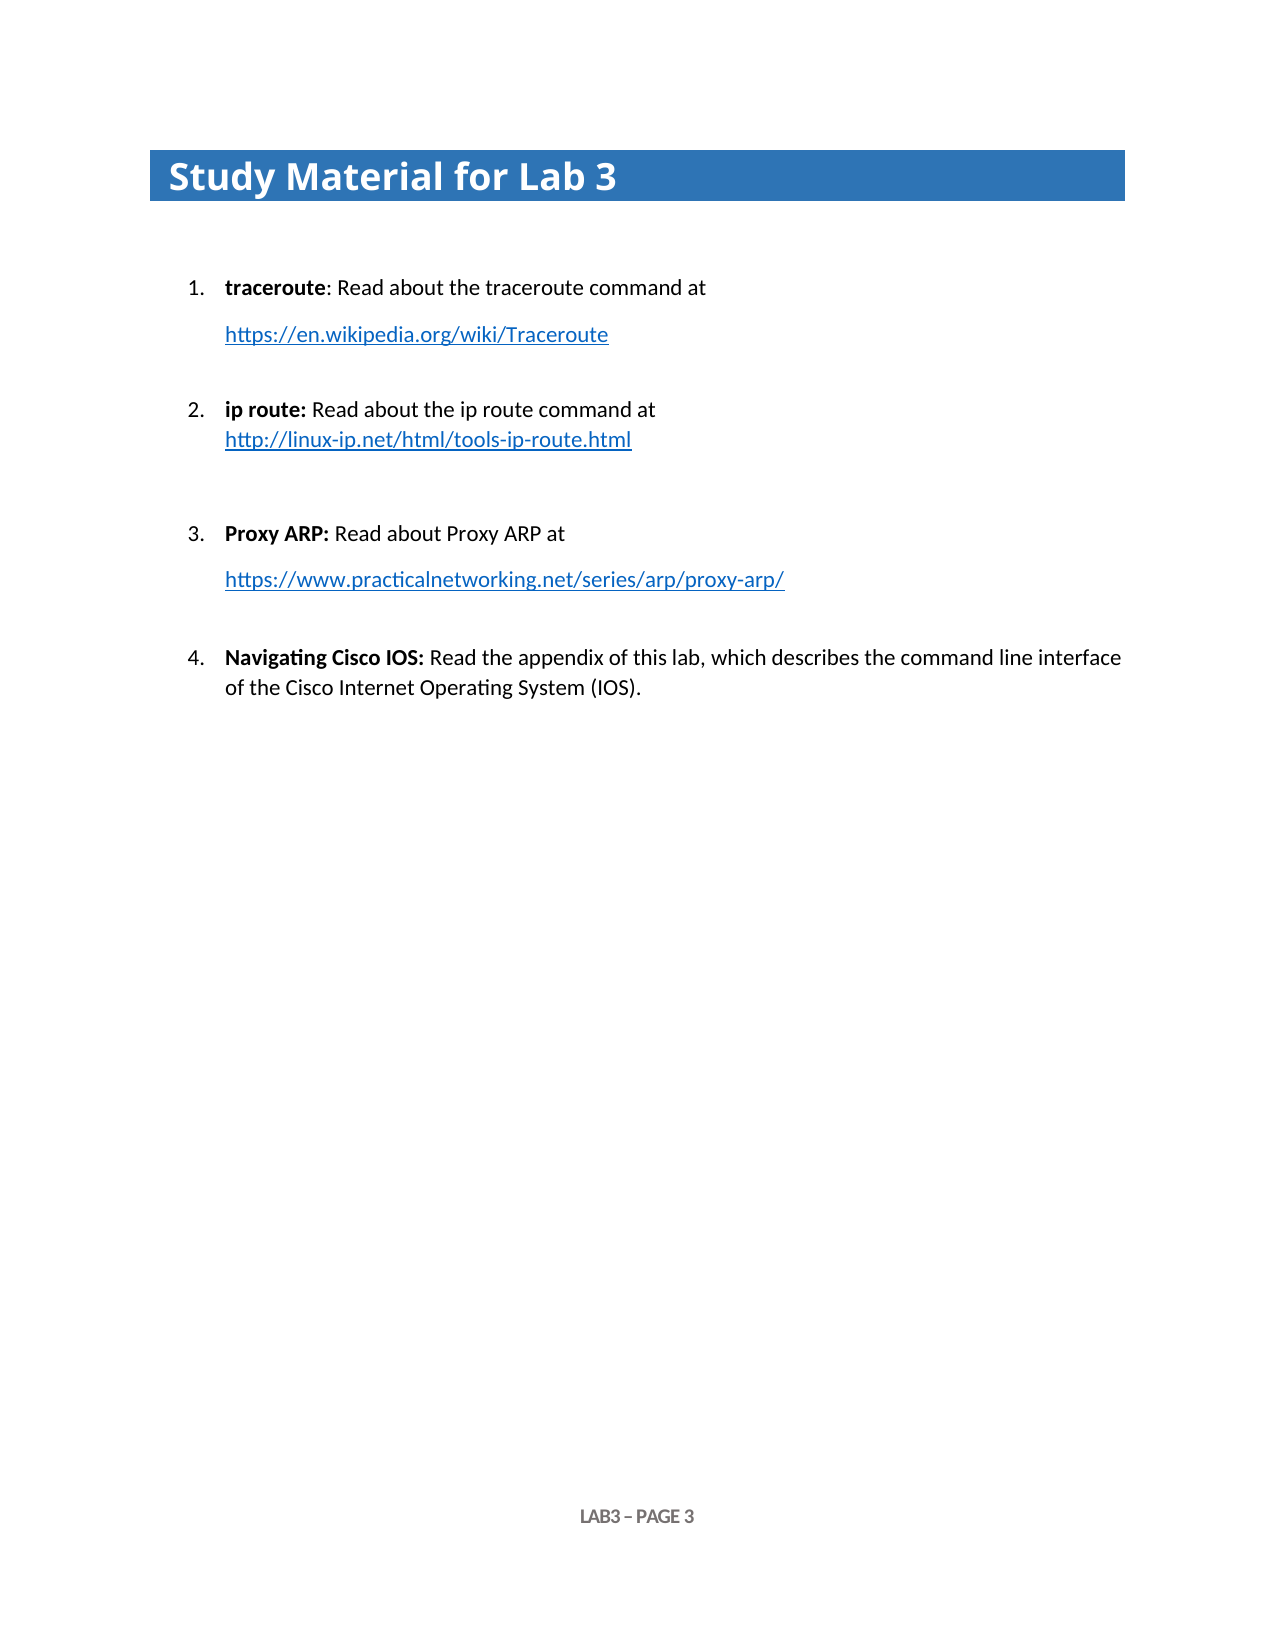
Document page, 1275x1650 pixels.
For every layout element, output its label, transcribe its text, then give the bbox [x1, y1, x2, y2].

list Navigating Cisco IOS: Read the appendix of this lab, which describes the command line interface of the Cisco Internet Operating System (IOS). [187, 643, 1125, 701]
text http://linux-ip.net/html/tools-ip-route.html [225, 425, 1125, 453]
list ip route: Read about the ip route command at [187, 395, 1125, 423]
subtitle Study Material for Lab 3 [150, 150, 1125, 201]
text https://en.wikipedia.org/wiki/Traceroute [225, 320, 1125, 348]
list Proxy ARP: Read about Proxy ARP at [187, 519, 1125, 547]
list traceroute: Read about the traceroute command at [187, 273, 1125, 301]
text https://www.practicalnetworking.net/series/arp/proxy-arp/ [225, 566, 1125, 593]
